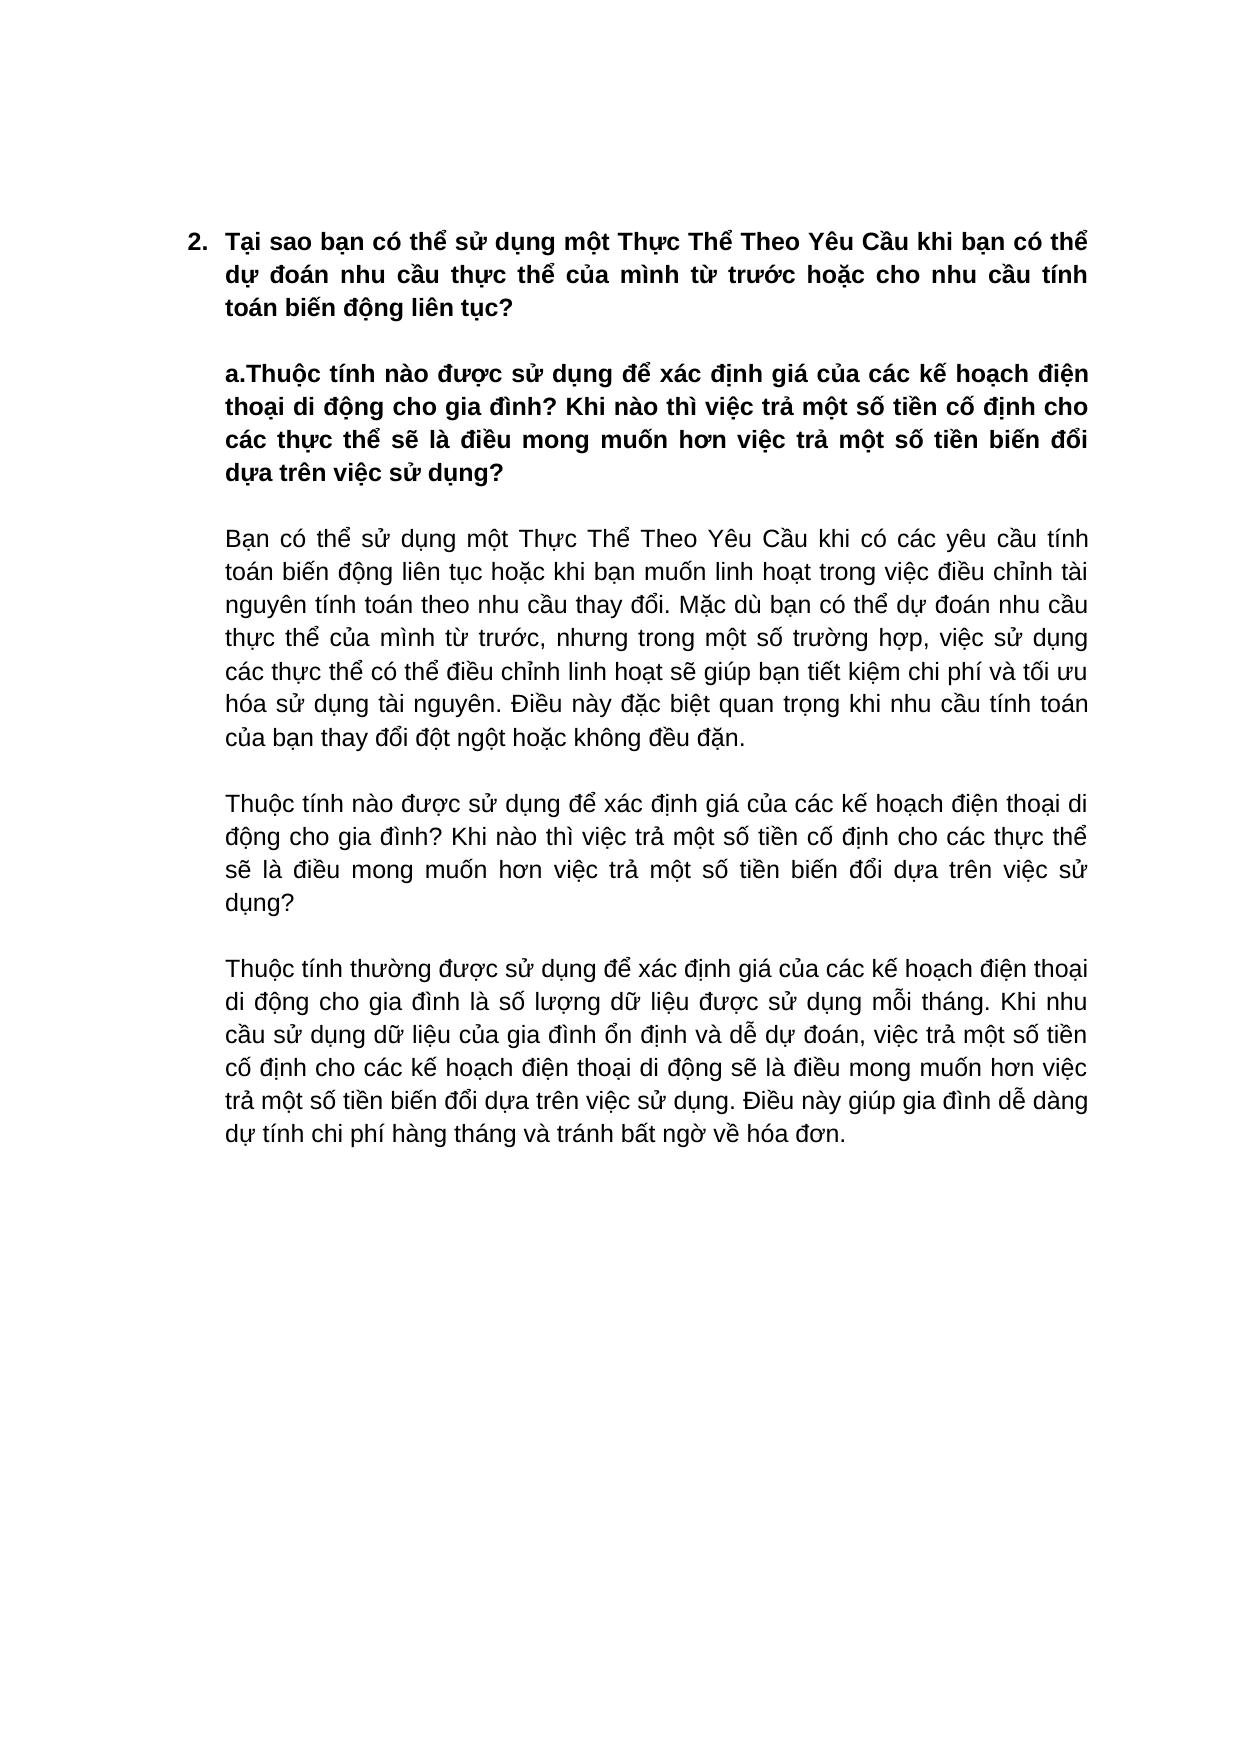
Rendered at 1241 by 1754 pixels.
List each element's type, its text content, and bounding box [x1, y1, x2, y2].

list Tại sao bạn có thể sử dụng một Thực Thể Theo Yêu Cầu khi bạn có thể dự đoán nhu cầu thực thể của mình từ trước hoặc cho nhu cầu tính toán biến động liên tục? [187, 227, 1090, 322]
text Thuộc tính nào được sử dụng để xác định giá của các kế hoạch điện thoại di động cho gia đình? Khi nào thì việc trả một số tiền cố định cho các thực thể sẽ là điều mong muốn hơn việc trả một số tiền biến đổi dựa trên việc sử dụng? [225, 788, 1090, 916]
text Thuộc tính thường được sử dụng để xác định giá của các kế hoạch điện thoại di động cho gia đình là số lượng dữ liệu được sử dụng mỗi tháng. Khi nhu cầu sử dụng dữ liệu của gia đình ổn định và dễ dự đoán, việc trả một số tiền cố định cho các kế hoạch điện thoại di động sẽ là điều mong muốn hơn việc trả một số tiền biến đổi dựa trên việc sử dụng. Điều này giúp gia đình dễ dàng dự tính chi phí hàng tháng và tránh bất ngờ về hóa đơn. [225, 954, 1090, 1147]
text a.Thuộc tính nào được sử dụng để xác định giá của các kế hoạch điện thoại di động cho gia đình? Khi nào thì việc trả một số tiền cố định cho các thực thể sẽ là điều mong muốn hơn việc trả một số tiền biến đổi dựa trên việc sử dụng? [225, 359, 1090, 487]
text Bạn có thể sử dụng một Thực Thể Theo Yêu Cầu khi có các yêu cầu tính toán biến động liên tục hoặc khi bạn muốn linh hoạt trong việc điều chỉnh tài nguyên tính toán theo nhu cầu thay đổi. Mặc dù bạn có thể dự đoán nhu cầu thực thể của mình từ trước, nhưng trong một số trường hợp, việc sử dụng các thực thể có thể điều chỉnh linh hoạt sẽ giúp bạn tiết kiệm chi phí và tối ưu hóa sử dụng tài nguyên. Điều này đặc biệt quan trọng khi nhu cầu tính toán của bạn thay đổi đột ngột hoặc không đều đặn. [225, 524, 1090, 751]
